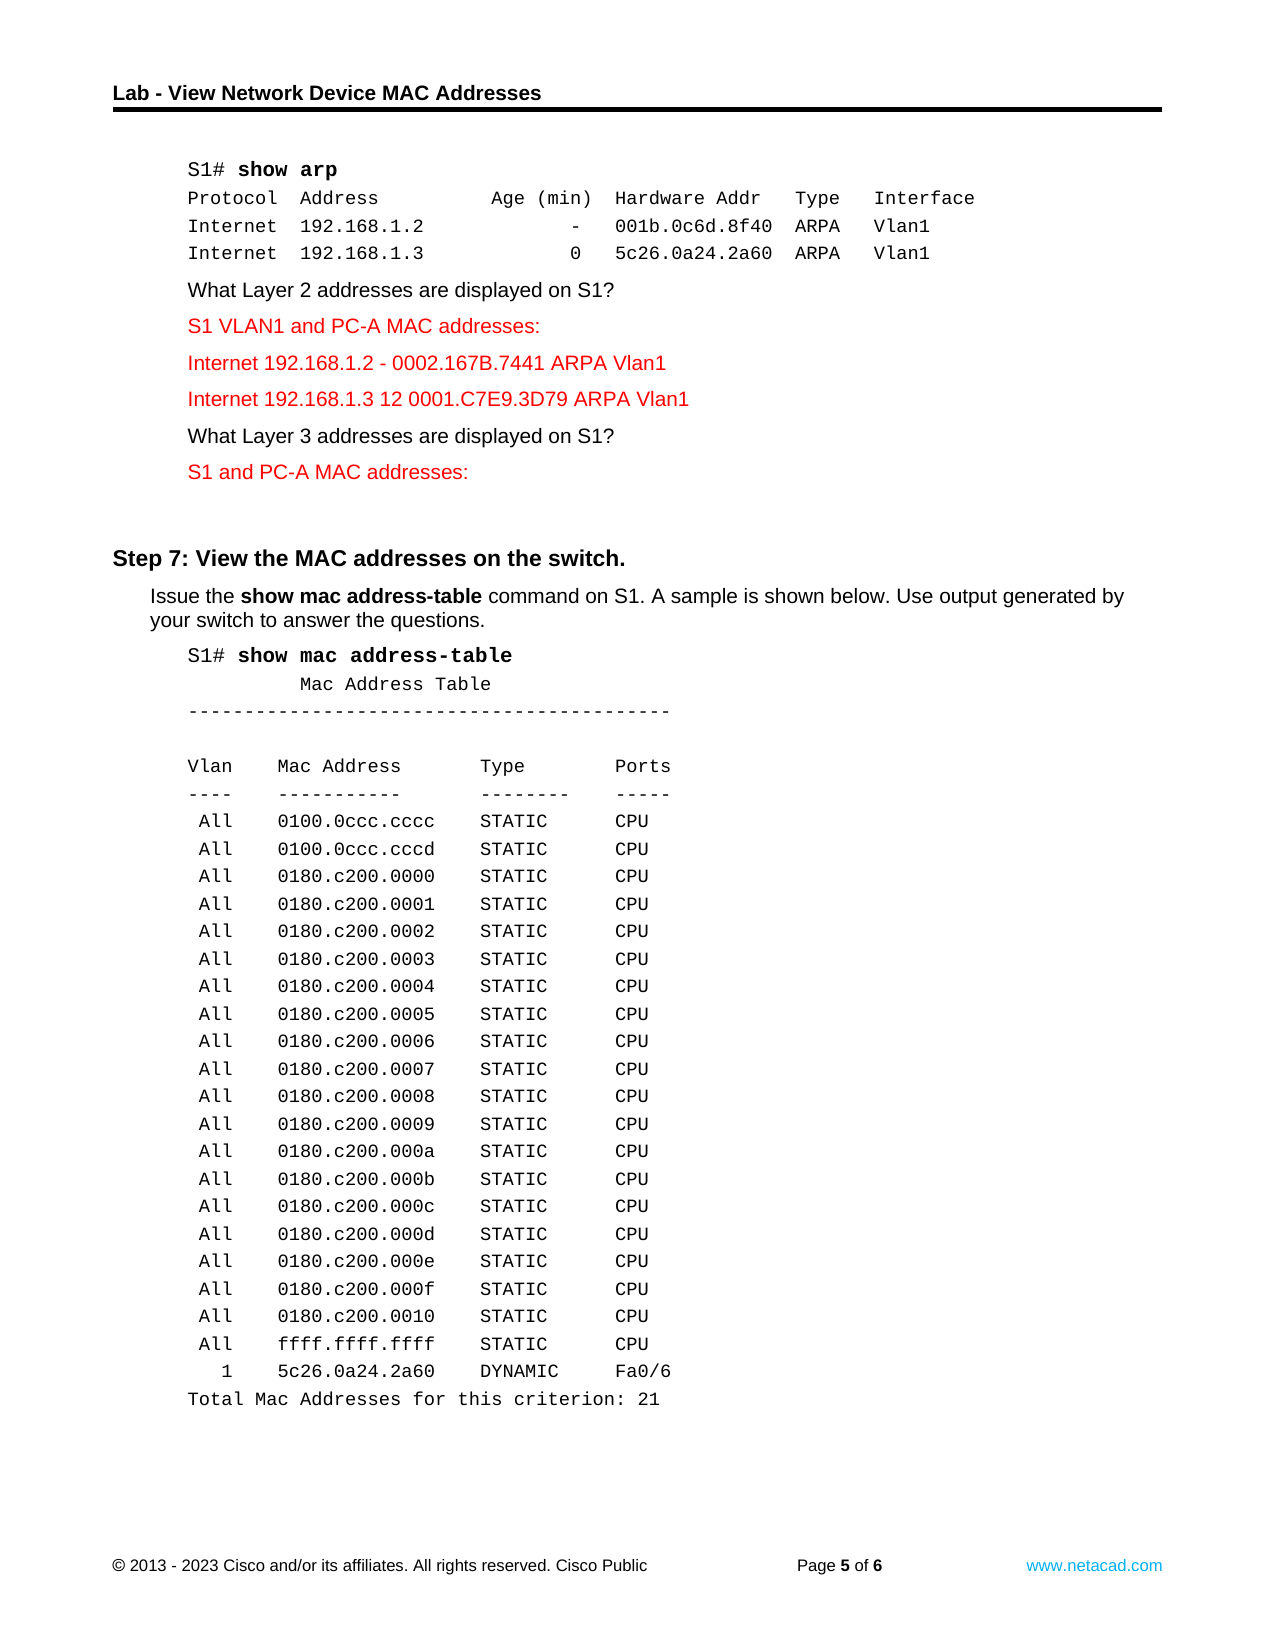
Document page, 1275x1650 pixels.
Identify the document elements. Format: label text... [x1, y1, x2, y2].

text All 0100.0ccc.cccd STATIC CPU [187, 839, 1162, 861]
text S1 VLAN1 and PC-A MAC addresses: [187, 314, 1162, 338]
text All 0180.c200.000e STATIC CPU [187, 1252, 1162, 1273]
text All 0180.c200.0009 STATIC CPU [187, 1114, 1162, 1136]
text What Layer 2 addresses are displayed on S1? [187, 278, 1162, 302]
text Protocol Address Age (min) Hardware Addr Type Interface [187, 189, 1162, 210]
text Vlan Mac Address Type Ports [187, 757, 1162, 778]
text All 0180.c200.0005 STATIC CPU [187, 1004, 1162, 1026]
text S1# show mac address-table [187, 644, 1162, 668]
text S1 and PC-A MAC addresses: [187, 460, 1162, 484]
text All 0180.c200.000a STATIC CPU [187, 1142, 1162, 1163]
text S1# show arp [187, 159, 1162, 183]
text All 0180.c200.0006 STATIC CPU [187, 1032, 1162, 1053]
text ------------------------------------------- [187, 702, 1162, 723]
text Total Mac Addresses for this criterion: 21 [187, 1389, 1162, 1411]
text Internet 192.168.1.3 12 0001.C7E9.3D79 ARPA Vlan1 [187, 387, 1162, 411]
text Internet 192.168.1.2 - 001b.0c6d.8f40 ARPA Vlan1 [187, 216, 1162, 238]
text Issue the show mac address-table command on S1. A sample is shown below. Use output generated by your switch to answer the questions. [150, 584, 1162, 632]
text Mac Address Table [187, 674, 1162, 696]
text Internet 192.168.1.2 - 0002.167B.7441 ARPA Vlan1 [112, 351, 1162, 374]
text ---- ----------- -------- ----- [187, 784, 1162, 806]
text All 0180.c200.0008 STATIC CPU [187, 1087, 1162, 1108]
text All 0180.c200.000c STATIC CPU [187, 1197, 1162, 1218]
text All 0180.c200.0001 STATIC CPU [187, 894, 1162, 916]
text All 0180.c200.0004 STATIC CPU [187, 977, 1162, 998]
text All ffff.ffff.ffff STATIC CPU [187, 1334, 1162, 1356]
text Internet 192.168.1.3 0 5c26.0a24.2a60 ARPA Vlan1 [187, 244, 1162, 265]
text All 0180.c200.0003 STATIC CPU [187, 949, 1162, 971]
text All 0180.c200.0007 STATIC CPU [187, 1059, 1162, 1081]
text All 0180.c200.0000 STATIC CPU [187, 867, 1162, 888]
text All 0100.0ccc.cccc STATIC CPU [187, 812, 1162, 833]
text All 0180.c200.000d STATIC CPU [187, 1224, 1162, 1246]
subtitle View the MAC addresses on the switch. [112, 545, 1162, 572]
text 1 5c26.0a24.2a60 DYNAMIC Fa0/6 [187, 1362, 1162, 1383]
text What Layer 3 addresses are displayed on S1? [112, 423, 1162, 447]
text All 0180.c200.000b STATIC CPU [187, 1169, 1162, 1191]
text All 0180.c200.0002 STATIC CPU [187, 922, 1162, 943]
text All 0180.c200.000f STATIC CPU [187, 1279, 1162, 1301]
text All 0180.c200.0010 STATIC CPU [187, 1307, 1162, 1328]
